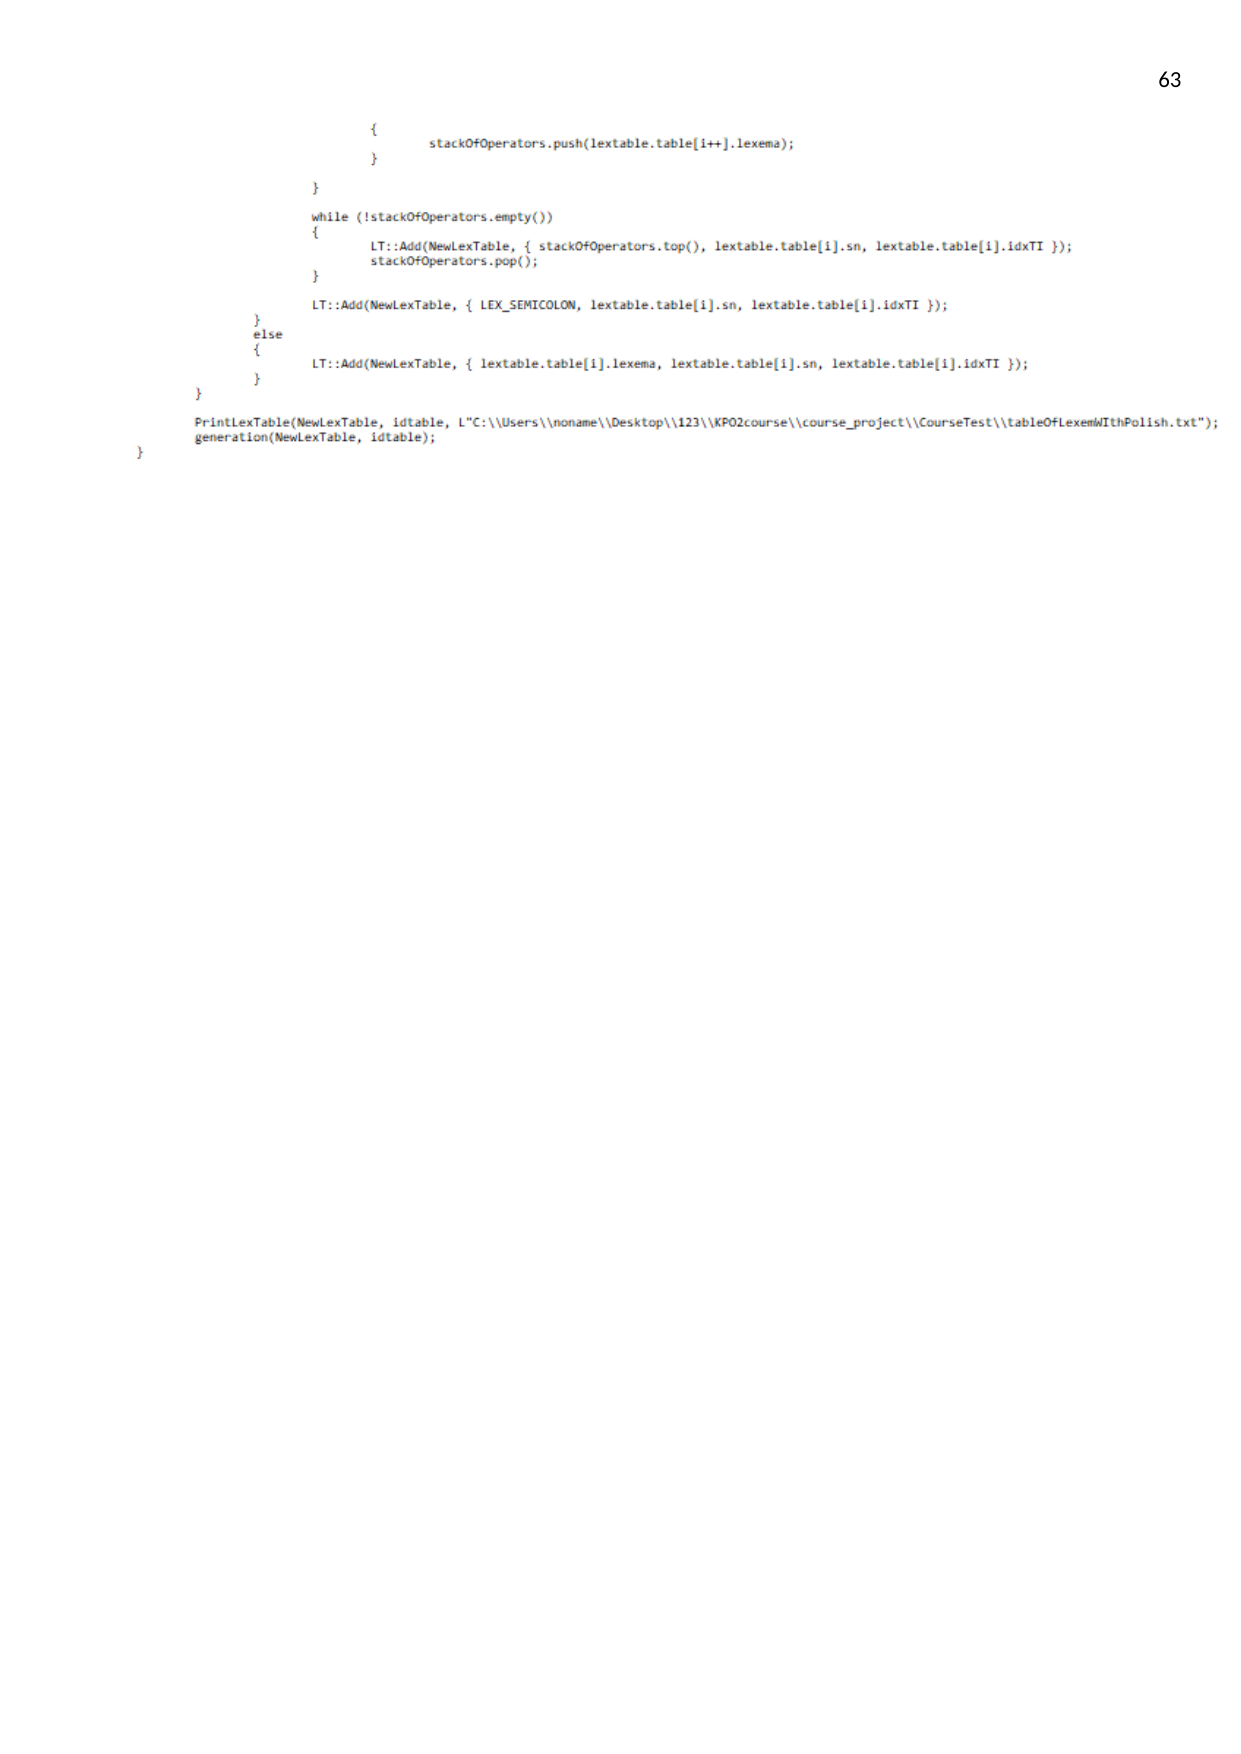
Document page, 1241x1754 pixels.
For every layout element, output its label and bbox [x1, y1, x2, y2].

picture [135, 121, 1221, 465]
